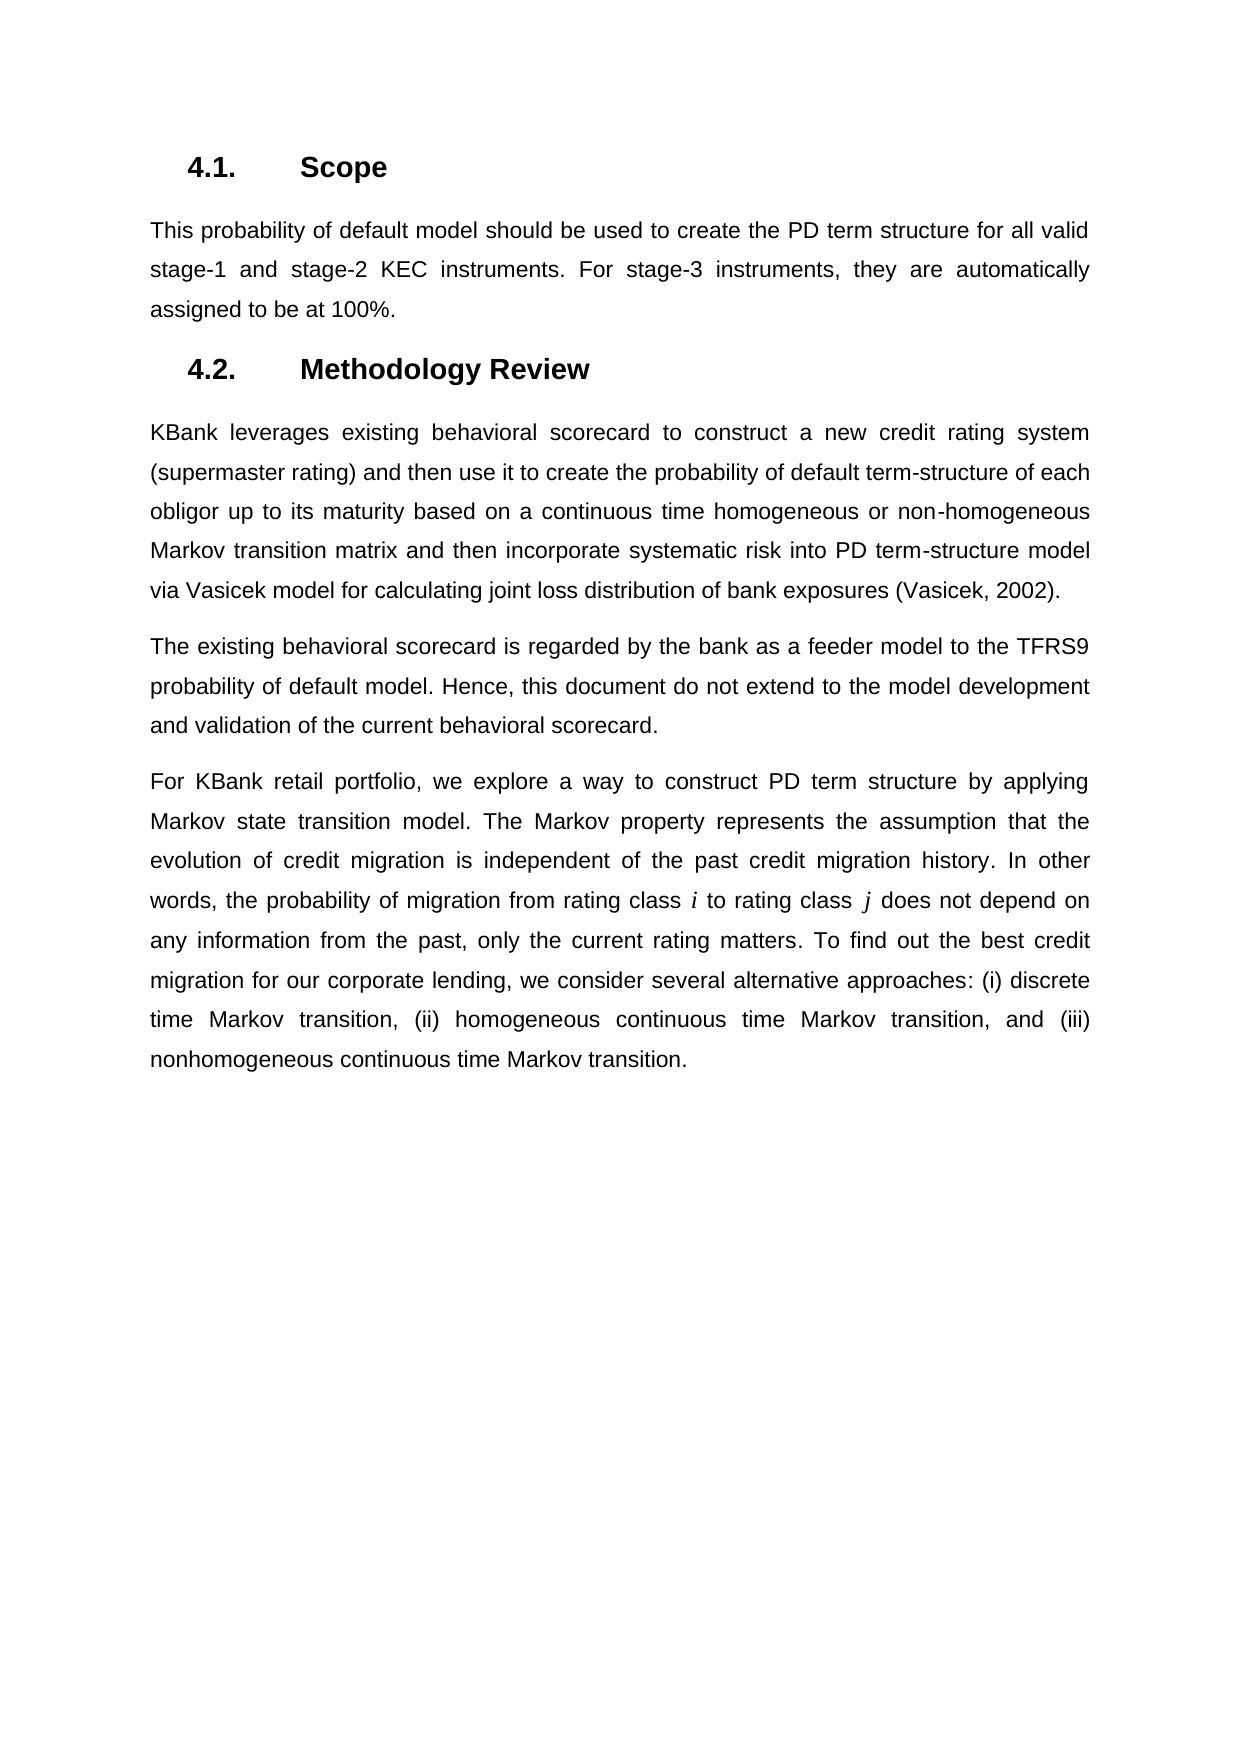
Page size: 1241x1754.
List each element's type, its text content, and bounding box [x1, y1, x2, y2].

text For KBank retail portfolio, we explore a way to construct PD term structure by applying Markov state transition model. The Markov property represents the assumption that the evolution of credit migration is independent of the past credit migration history. In other words, the probability of migration from rating class to rating class does not depend on any information from the past, only the current rating matters. To find out the best credit migration for our corporate lending, we consider several alternative approaches: (i) discrete time Markov transition, (ii) homogeneous continuous time Markov transition, and (iii) nonhomogeneous continuous time Markov transition. [150, 768, 1090, 1072]
text This probability of default model should be used to create the PD term structure for all valid stage-1 and stage-2 KEC instruments. For stage-3 instruments, they are automatically assigned to be at 100%. [150, 217, 1090, 322]
subtitle Methodology Review [187, 352, 1090, 386]
text KBank leverages existing behavioral scorecard to construct a new credit rating system (supermaster rating) and then use it to create the probability of default term-structure of each obligor up to its maturity based on a continuous time homogeneous or non-homogeneous Markov transition matrix and then incorporate systematic risk into PD term-structure model via Vasicek model for calculating joint loss distribution of bank exposures (Vasicek, 2002). [150, 419, 1090, 603]
text The existing behavioral scorecard is regarded by the bank as a feeder model to the TFRS9 probability of default model. Hence, this document do not extend to the model development and validation of the current behavioral scorecard. [150, 633, 1090, 738]
subtitle Scope [187, 150, 1090, 183]
